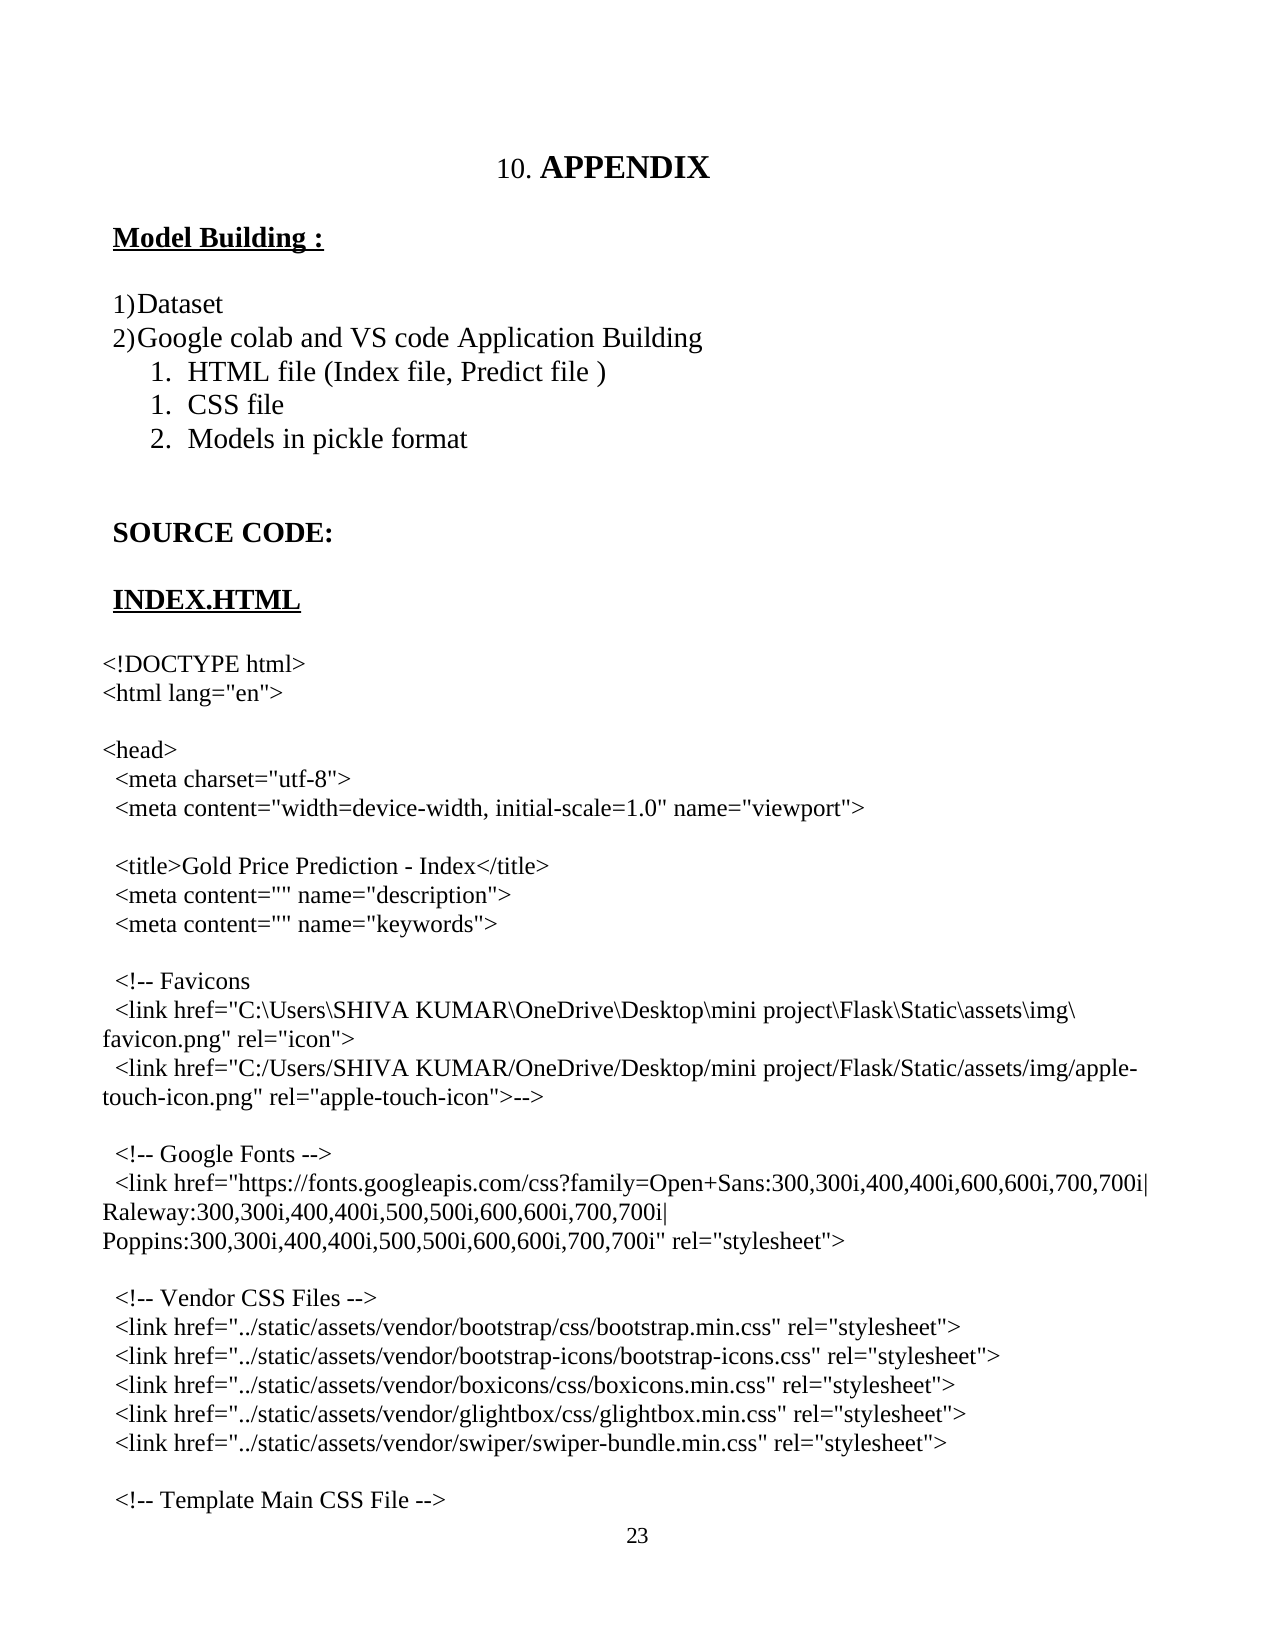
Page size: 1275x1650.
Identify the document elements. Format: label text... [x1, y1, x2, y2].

text <!-- Template Main CSS File --> [102, 1485, 1175, 1514]
list Google colab and VS code Application Building [112, 321, 1175, 354]
text <!-- Vendor CSS Files --> [102, 1283, 1175, 1312]
text <!-- Google Fonts --> [102, 1139, 1175, 1168]
text <link href="../static/assets/vendor/boxicons/css/boxicons.min.css" rel="stylesheet"> [102, 1370, 1175, 1399]
text Model Building : [112, 220, 1175, 253]
subtitle SOURCE CODE: [112, 515, 336, 548]
text <!-- Favicons [102, 966, 1175, 995]
text <link href="../static/assets/vendor/glightbox/css/glightbox.min.css" rel="stylesheet"> [102, 1399, 1175, 1428]
text <head> [102, 736, 1175, 764]
text <link href="C:/Users/SHIVA KUMAR/OneDrive/Desktop/mini project/Flask/Static/assets/img/apple-touch-icon.png" rel="apple-touch-icon">--> [102, 1053, 1175, 1110]
text <link href="https://fonts.googleapis.com/css?family=Open+Sans:300,300i,400,400i,600,600i,700,700i|Raleway:300,300i,400,400i,500,500i,600,600i,700,700i|Poppins:300,300i,400,400i,500,500i,600,600i,700,700i" rel="stylesheet"> [102, 1168, 1175, 1254]
text <meta content="" name="description"> [102, 880, 1175, 909]
text <meta content="" name="keywords"> [102, 909, 1175, 937]
text <link href="../static/assets/vendor/bootstrap/css/bootstrap.min.css" rel="stylesheet"> [102, 1312, 1175, 1341]
text <link href="C:\Users\SHIVA KUMAR\OneDrive\Desktop\mini project\Flask\Static\assets\img\favicon.png" rel="icon"> [102, 995, 1175, 1053]
text INDEX.HTML [112, 582, 336, 615]
text <meta charset="utf-8"> [102, 764, 1175, 793]
text <link href="../static/assets/vendor/swiper/swiper-bundle.min.css" rel="stylesheet"> [102, 1428, 1175, 1456]
text <!DOCTYPE html> [102, 649, 1175, 678]
text <link href="../static/assets/vendor/bootstrap-icons/bootstrap-icons.css" rel="stylesheet"> [102, 1341, 1175, 1370]
text <html lang="en"> [102, 678, 1175, 707]
list Dataset [112, 287, 1175, 321]
list CSS file [150, 388, 1175, 421]
subtitle 10. APPENDIX [102, 148, 1175, 186]
list HTML file (Index file, Predict file ) [150, 354, 1175, 388]
list Models in pickle format [150, 421, 1175, 455]
text <title>Gold Price Prediction - Index</title> [102, 851, 1175, 880]
text <meta content="width=device-width, initial-scale=1.0" name="viewport"> [102, 793, 1175, 822]
